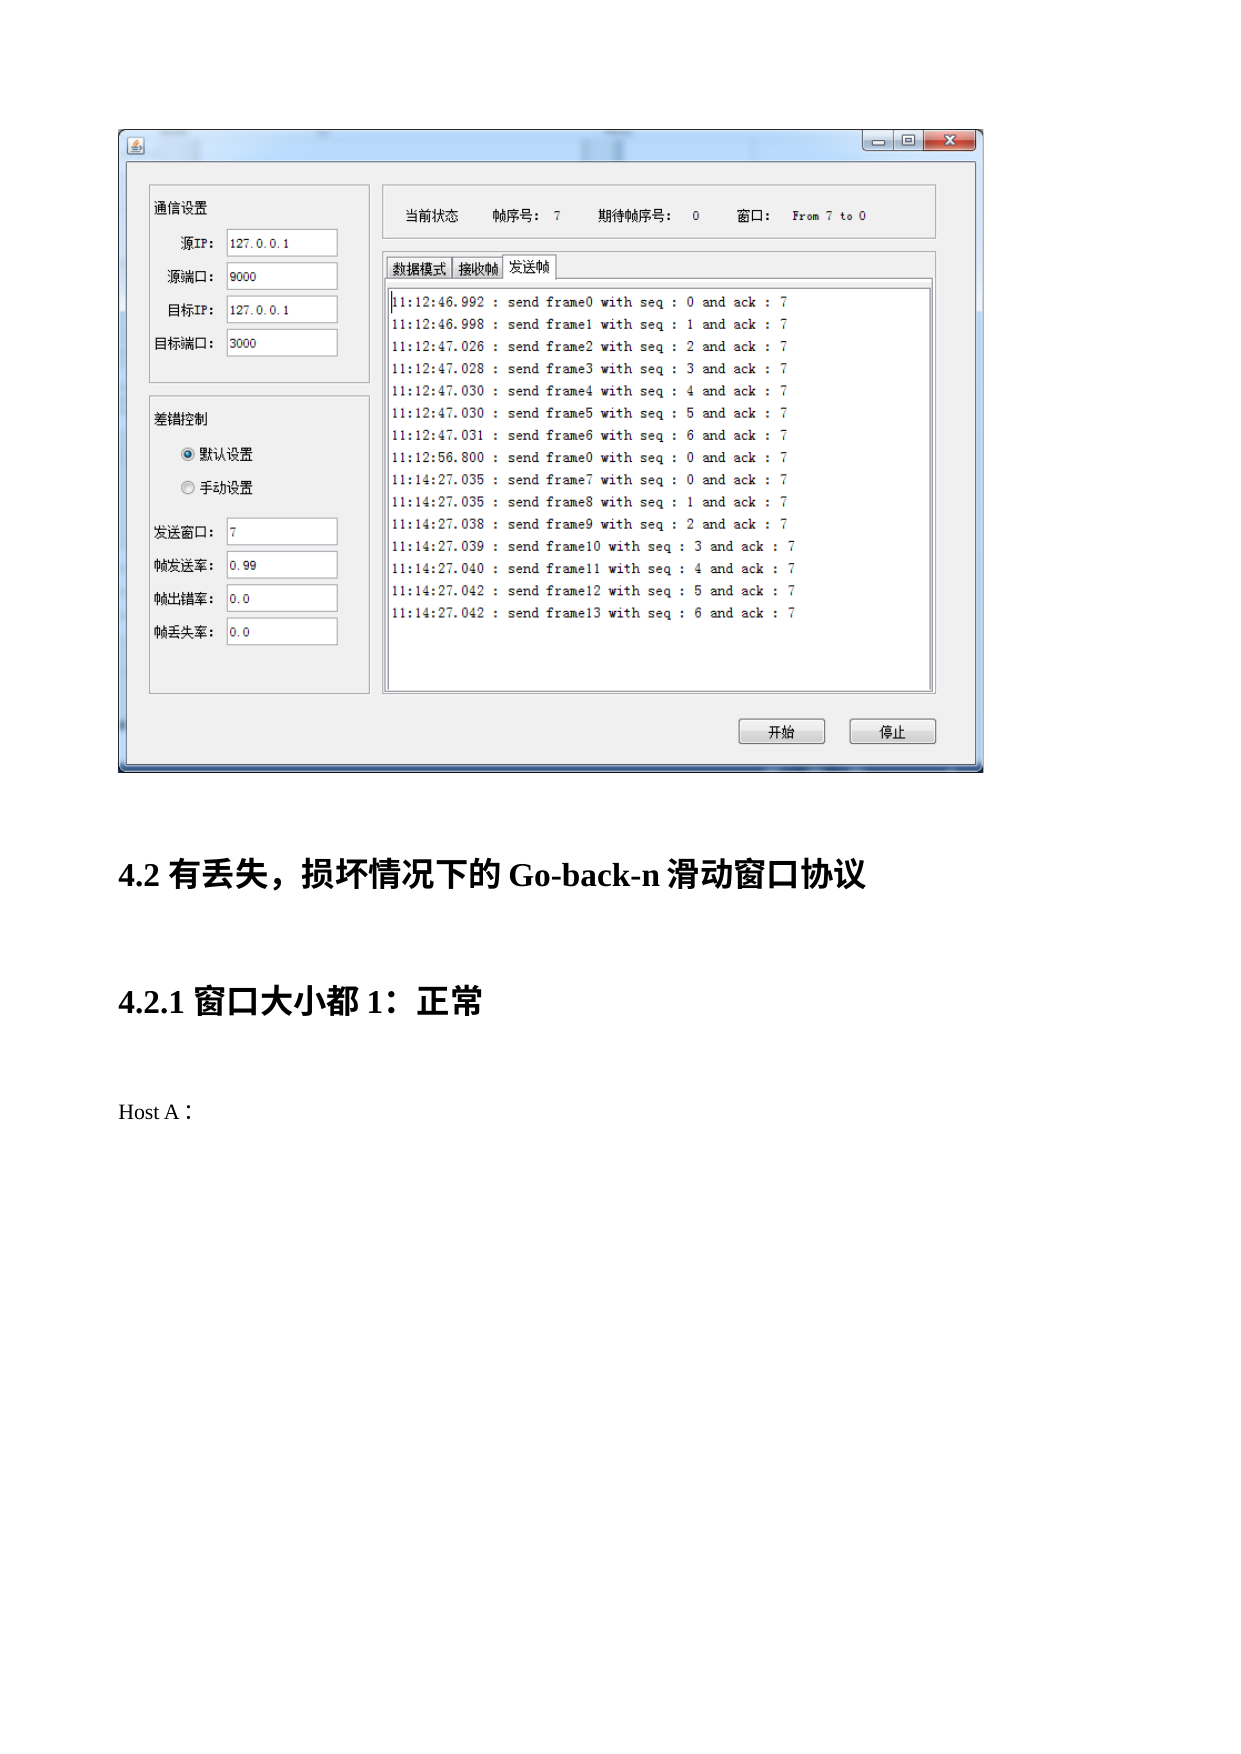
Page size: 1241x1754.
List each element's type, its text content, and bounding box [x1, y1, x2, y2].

subtitle 4.2.1 窗口大小都1：正常 [118, 966, 1122, 1031]
picture [118, 129, 984, 773]
subtitle 4.2 有丢失，损坏情况下的Go-back-n滑动窗口协议 [118, 839, 1122, 904]
text Host A ： [118, 1093, 1122, 1126]
